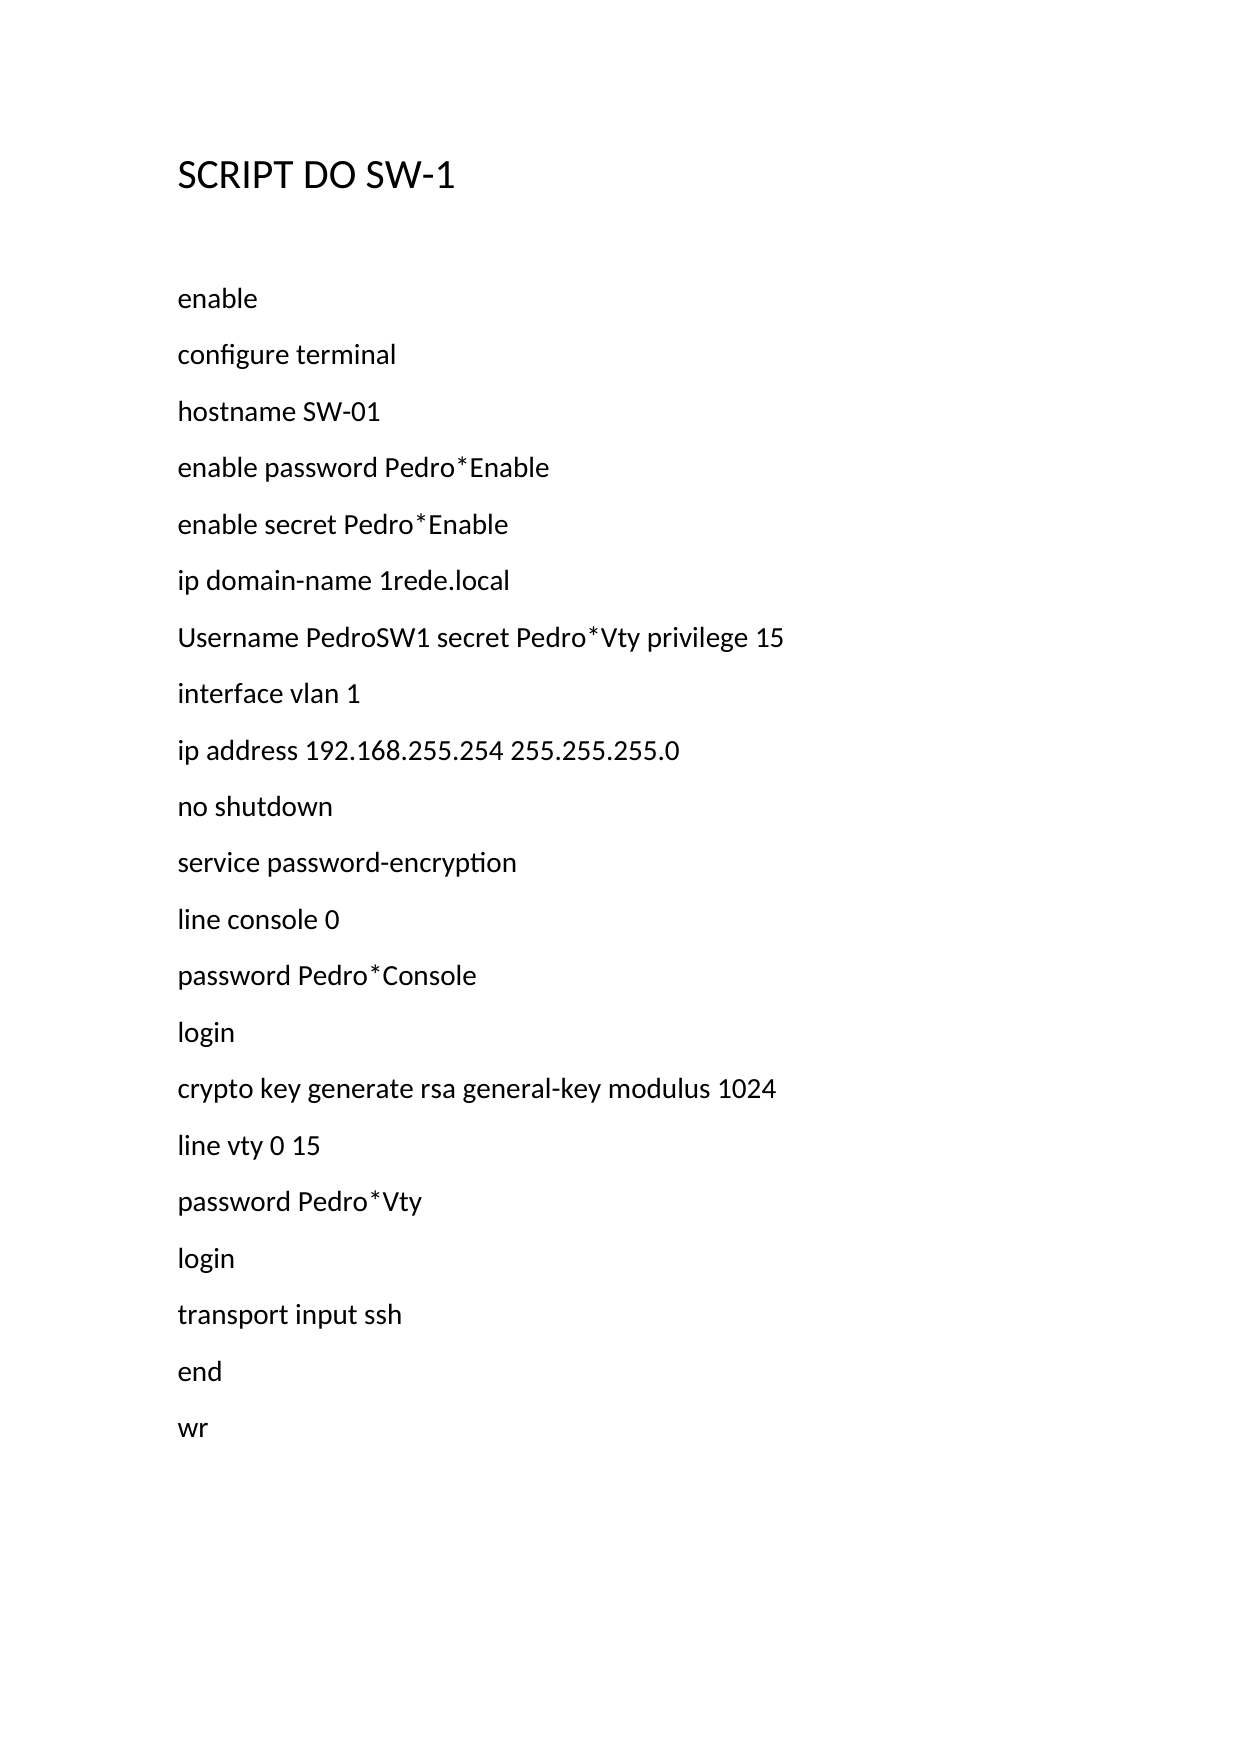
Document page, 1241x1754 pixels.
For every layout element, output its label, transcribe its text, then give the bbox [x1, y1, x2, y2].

text ip address 192.168.255.254 255.255.255.0 [177, 732, 1063, 767]
text Username PedroSW1 secret Pedro*Vty privilege 15 [177, 619, 1063, 654]
text transport input ssh [177, 1296, 1063, 1332]
text password Pedro*Vty [177, 1183, 1063, 1219]
text interface vlan 1 [177, 675, 1063, 711]
text crypto key generate rsa general-key modulus 1024 [177, 1070, 1063, 1106]
text ip domain-name 1rede.local [177, 562, 1063, 598]
text enable password Pedro*Enable [177, 449, 1063, 485]
text end [177, 1353, 1063, 1388]
text line console 0 [177, 901, 1063, 937]
text enable secret Pedro*Enable [177, 506, 1063, 541]
text wr [177, 1409, 1063, 1445]
text service password-encryption [177, 844, 1063, 880]
text enable [177, 280, 1063, 316]
text configure terminal [177, 336, 1063, 372]
text hostname SW-01 [177, 393, 1063, 428]
text login [177, 1014, 1063, 1049]
text SCRIPT DO SW-1 [177, 148, 1063, 198]
text password Pedro*Console [177, 957, 1063, 993]
text no shutdown [177, 788, 1063, 824]
text login [177, 1240, 1063, 1275]
text line vty 0 15 [177, 1127, 1063, 1162]
